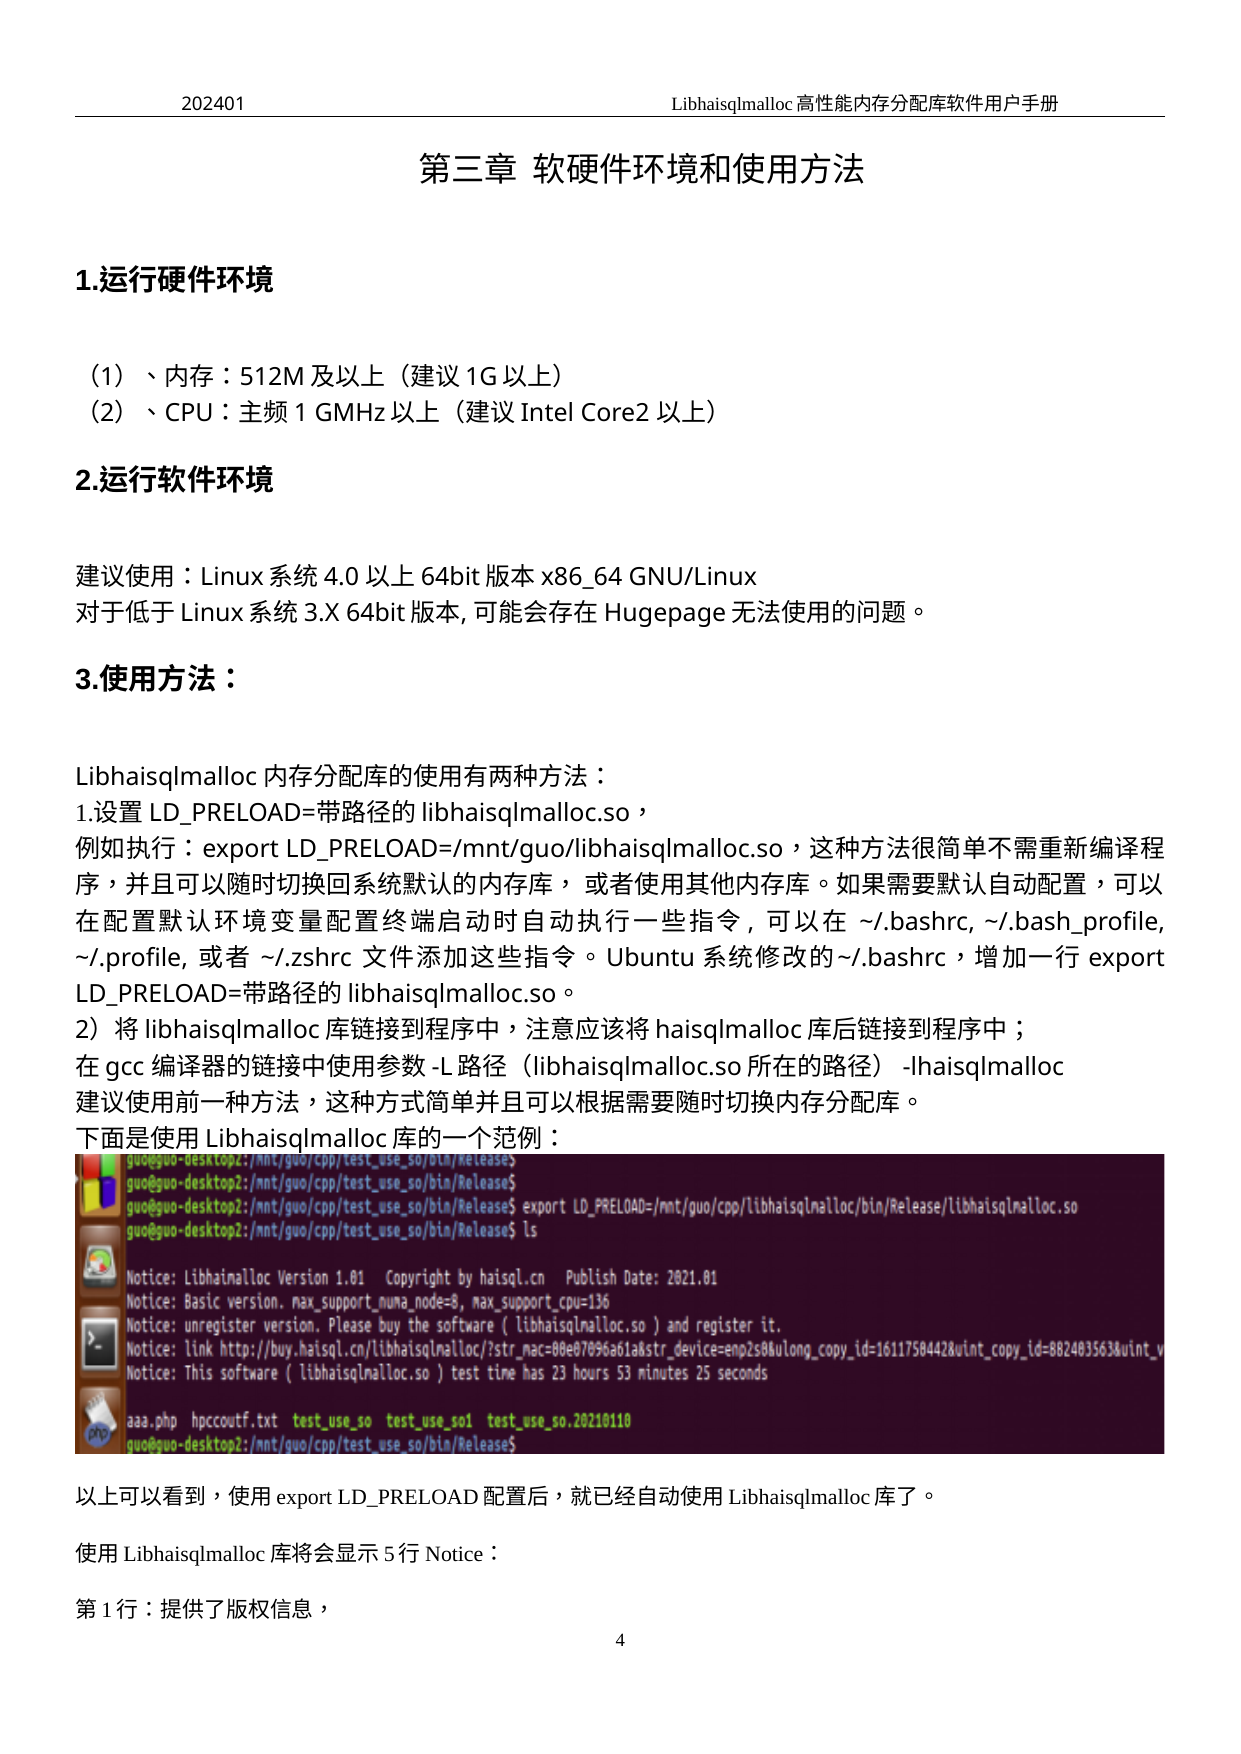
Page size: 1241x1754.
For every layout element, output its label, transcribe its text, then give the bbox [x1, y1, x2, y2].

text 下面是使用Libhaisqlmalloc库的一个范例： [75, 1118, 1165, 1154]
text 对于低于Linux系统3.X 64bit版本, 可能会存在Hugepage无法使用的问题。 [75, 592, 1165, 629]
text 在gcc 编译器的链接中使用参数 -L路径（libhaisqlmalloc.so所在的路径） -lhaisqlmalloc [75, 1046, 1165, 1082]
text （1）、内存：512M及以上（建议1G以上） [75, 356, 1165, 393]
text 建议使用：Linux系统4.0 以上64bit版本 x86_64 GNU/Linux [75, 556, 1165, 592]
text 第1行：提供了版权信息， [75, 1592, 1165, 1624]
text 第三章 软硬件环境和使用方法 [119, 143, 1165, 191]
text 使用Libhaisqlmalloc库将会显示5行Notice： [75, 1536, 1165, 1567]
text （2）、CPU：主频1 GMHz以上（建议Intel Core2 以上） [75, 393, 1165, 429]
subtitle 2.运行软件环境 [75, 456, 1165, 498]
text Libhaisqlmalloc 内存分配库的使用有两种方法： [75, 756, 1165, 792]
subtitle 1.运行硬件环境 [75, 256, 1165, 298]
text 以上可以看到，使用export LD_PRELOAD配置后，就已经自动使用Libhaisqlmalloc库了。 [75, 1479, 1165, 1510]
text 2）将libhaisqlmalloc库链接到程序中，注意应该将haisqlmalloc库后链接到程序中； [75, 1010, 1165, 1046]
text 例如执行：export LD_PRELOAD=/mnt/guo/libhaisqlmalloc.so，这种方法很简单不需重新编译程序，并且可以随时切换回系统默认的内存库， 或者使用其他内存库。如果需要默认自动配置，可以在配置默认环境变量配置终端启动时自动执行一些指令, 可以在 ~/.bashrc, ~/.bash_profile, ~/.profile, 或者 ~/.zshrc 文件添加这些指令。Ubuntu系统修改的~/.bashrc，增加一行export LD_PRELOAD=带路径的libhaisqlmalloc.so。 [75, 828, 1165, 1010]
picture [75, 1154, 1165, 1454]
text 建议使用前一种方法，这种方式简单并且可以根据需要随时切换内存分配库。 [75, 1082, 1165, 1118]
list 设置LD_PRELOAD=带路径的libhaisqlmalloc.so， [75, 792, 1165, 828]
subtitle 3.使用方法： [75, 656, 1165, 698]
